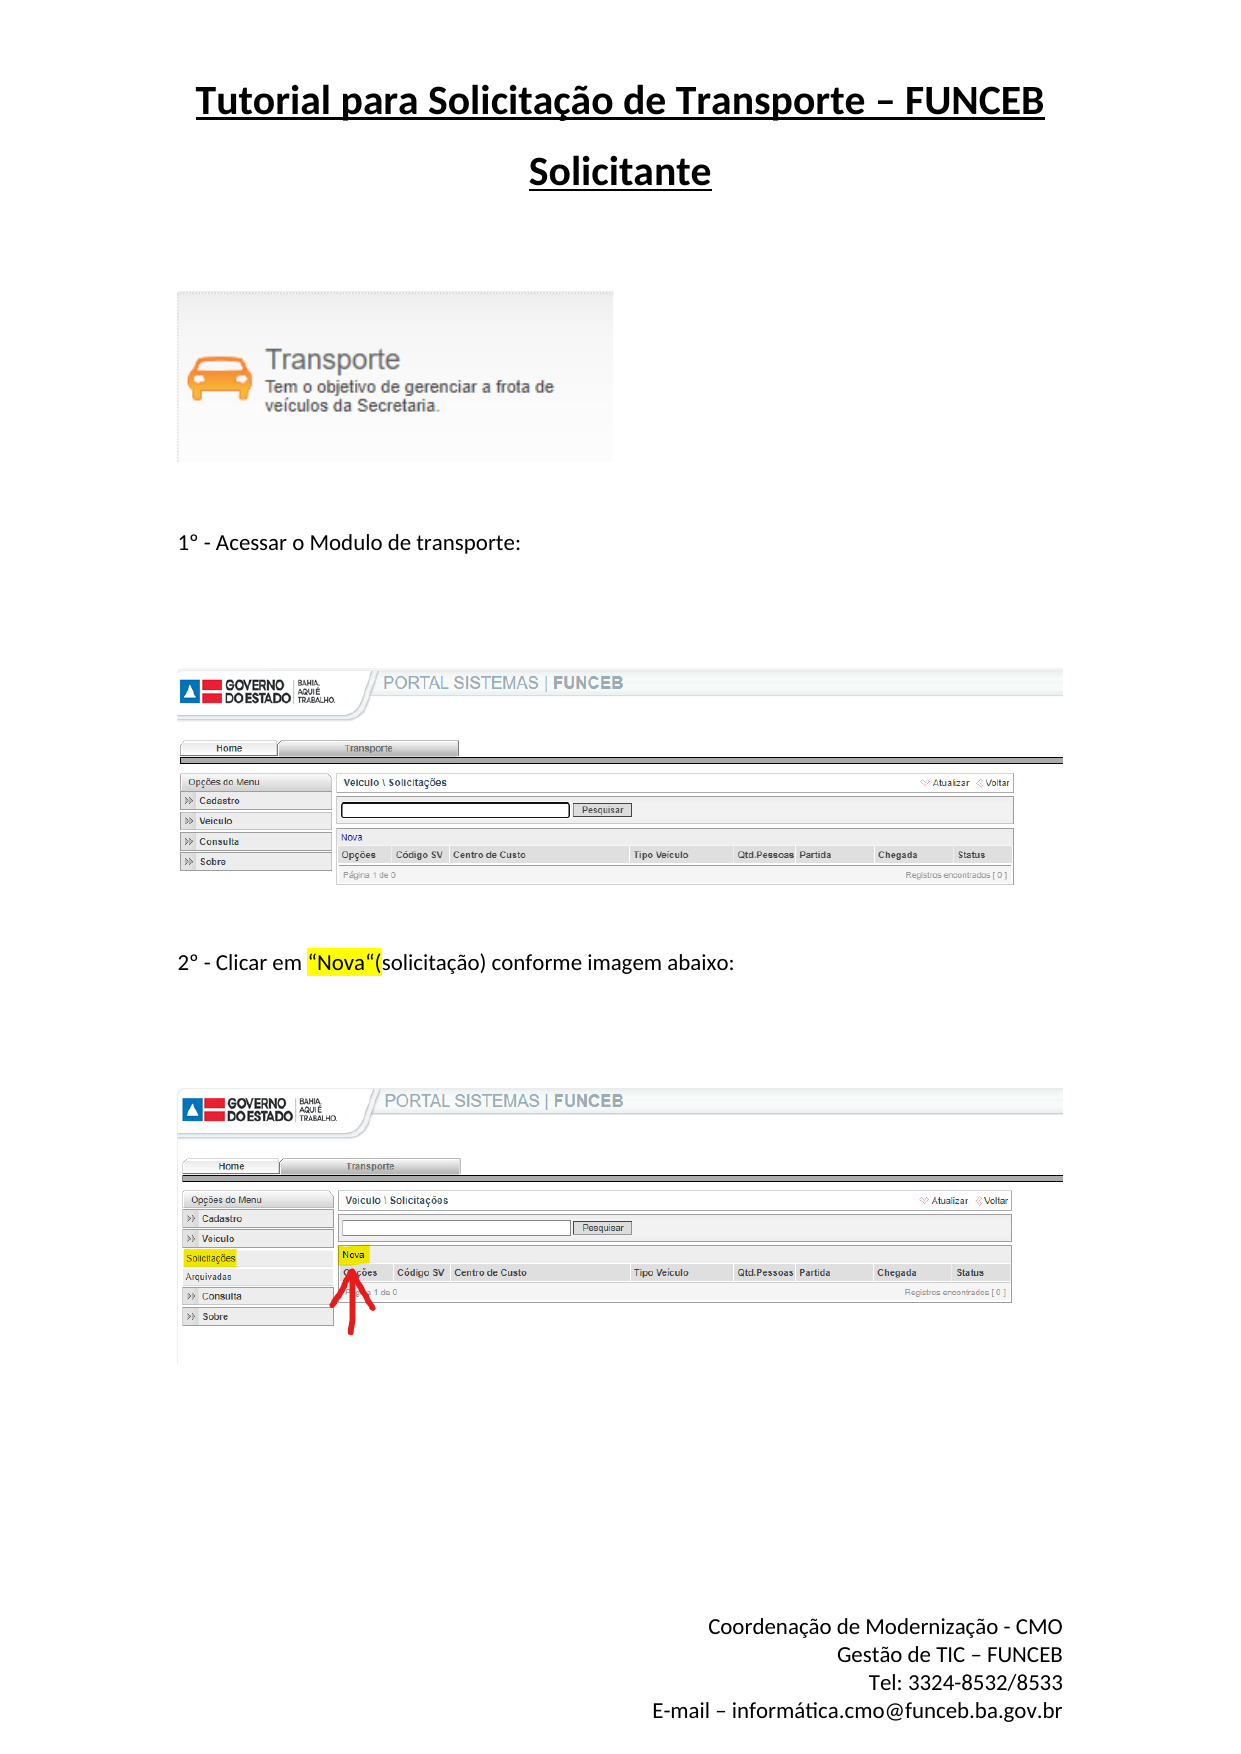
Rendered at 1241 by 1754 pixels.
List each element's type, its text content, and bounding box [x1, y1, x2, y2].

picture [177, 668, 1063, 929]
text 2º - Clicar em “Nova“(solicitação) conforme imagem abaixo: [177, 948, 307, 976]
picture [177, 1088, 1063, 1364]
text 1º - Acessar o Modulo de transporte: [177, 528, 1063, 556]
picture [177, 291, 614, 462]
text 2º - Clicar em “Nova“(solicitação) conforme imagem abaixo: [382, 948, 1063, 976]
